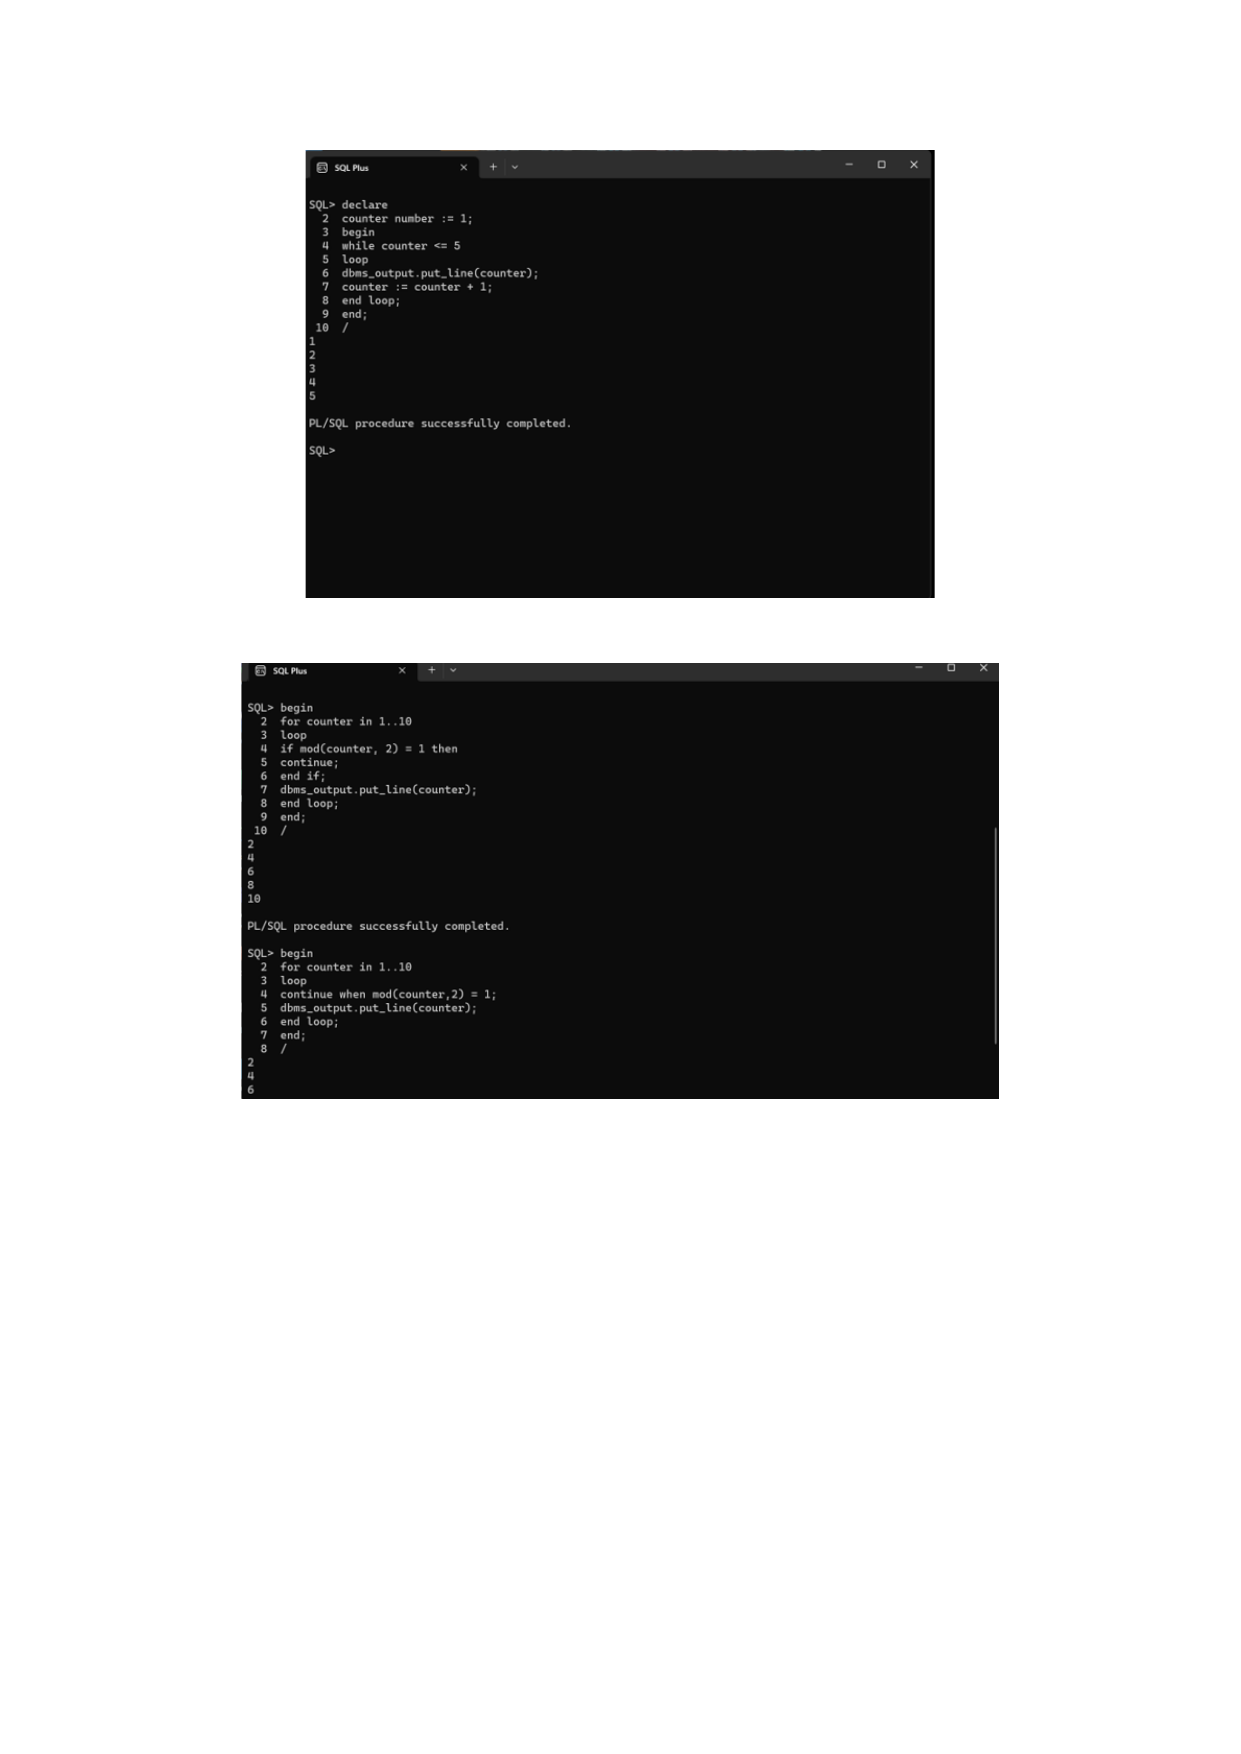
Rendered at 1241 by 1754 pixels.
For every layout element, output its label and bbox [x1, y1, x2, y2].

picture [305, 150, 935, 598]
picture [241, 663, 999, 1099]
